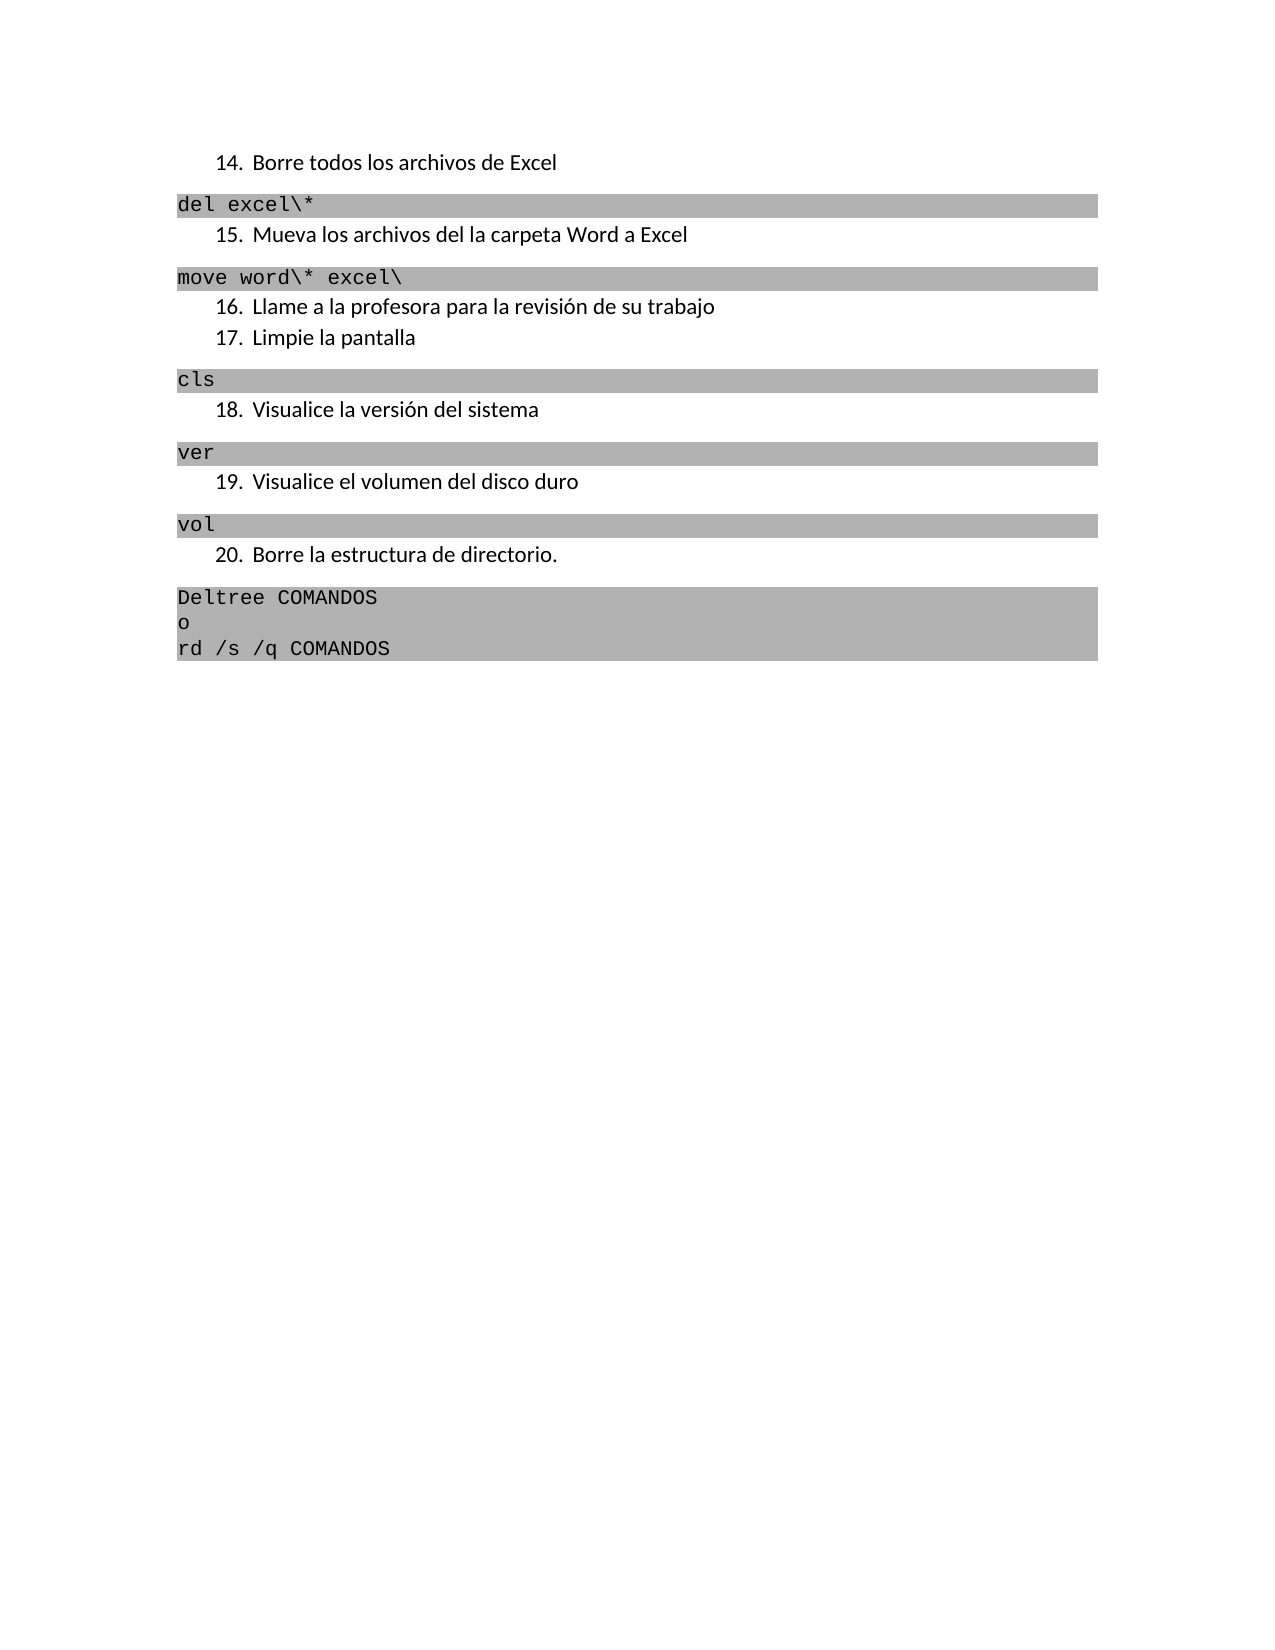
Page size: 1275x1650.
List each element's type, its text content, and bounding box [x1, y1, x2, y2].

list Limpie la pantalla [215, 323, 1098, 351]
list Visualice la versión del sistema [215, 395, 1098, 423]
list Visualice el volumen del disco duro [215, 467, 1098, 495]
list Llame a la profesora para la revisión de su trabajo [215, 292, 1098, 320]
text del excel\* [177, 194, 1098, 218]
list Borre la estructura de directorio. [215, 540, 1098, 568]
text vol [177, 514, 1098, 538]
text o [177, 612, 1098, 636]
list Borre todos los archivos de Excel [215, 148, 1098, 176]
text Deltree COMANDOS [177, 587, 1098, 610]
list Mueva los archivos del la carpeta Word a Excel [215, 220, 1098, 248]
text move word\* excel\ [177, 267, 1098, 291]
text cls [177, 369, 1098, 393]
text rd /s /q COMANDOS [177, 638, 1098, 661]
text ver [177, 442, 1098, 466]
